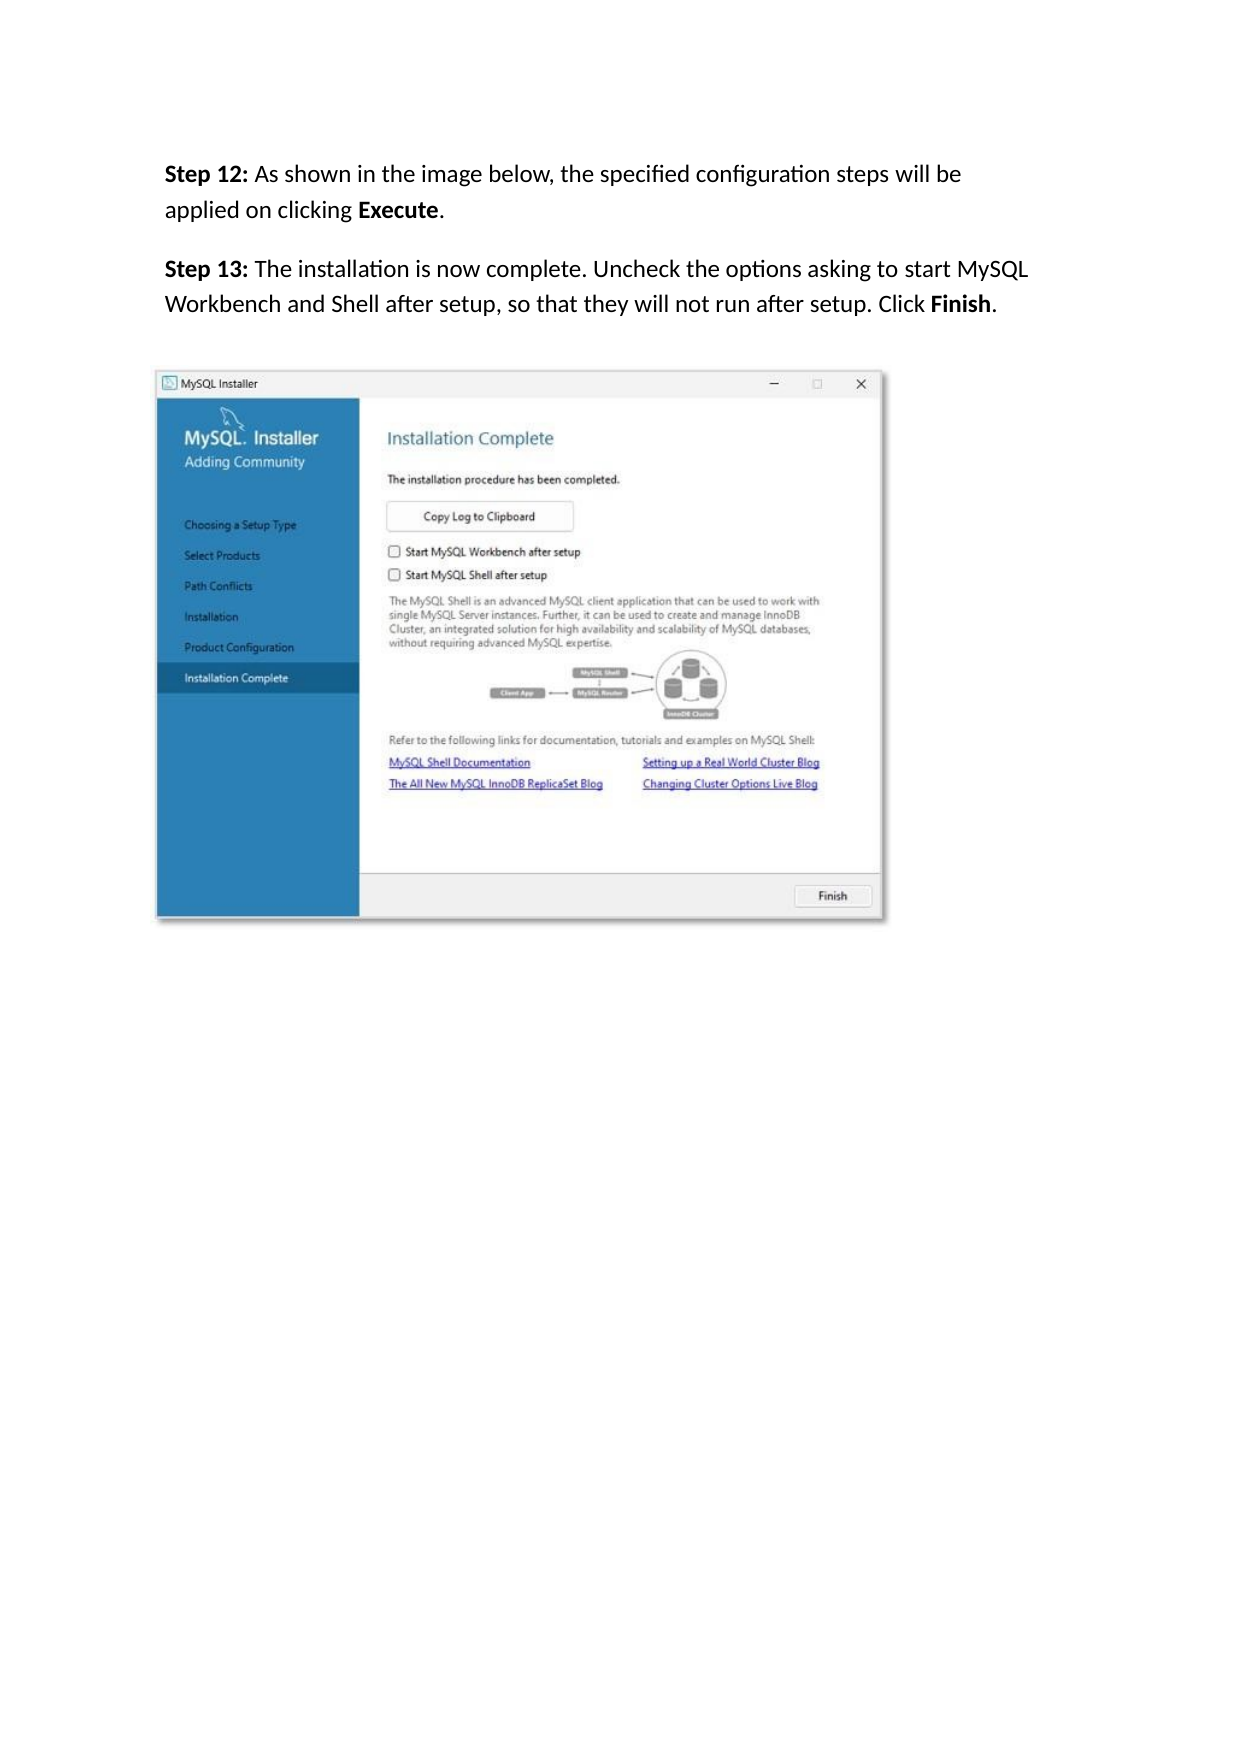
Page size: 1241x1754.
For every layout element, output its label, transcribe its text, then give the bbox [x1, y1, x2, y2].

text Step 13: The installation is now complete. Uncheck the options asking to start MySQL Workbench and Shell after setup, so that they will not run after setup. Click Finish. [164, 253, 1090, 319]
picture [150, 365, 892, 932]
text Step 12: As shown in the image below, the specified configuration steps will be applied on clicking Execute. [164, 158, 1042, 224]
